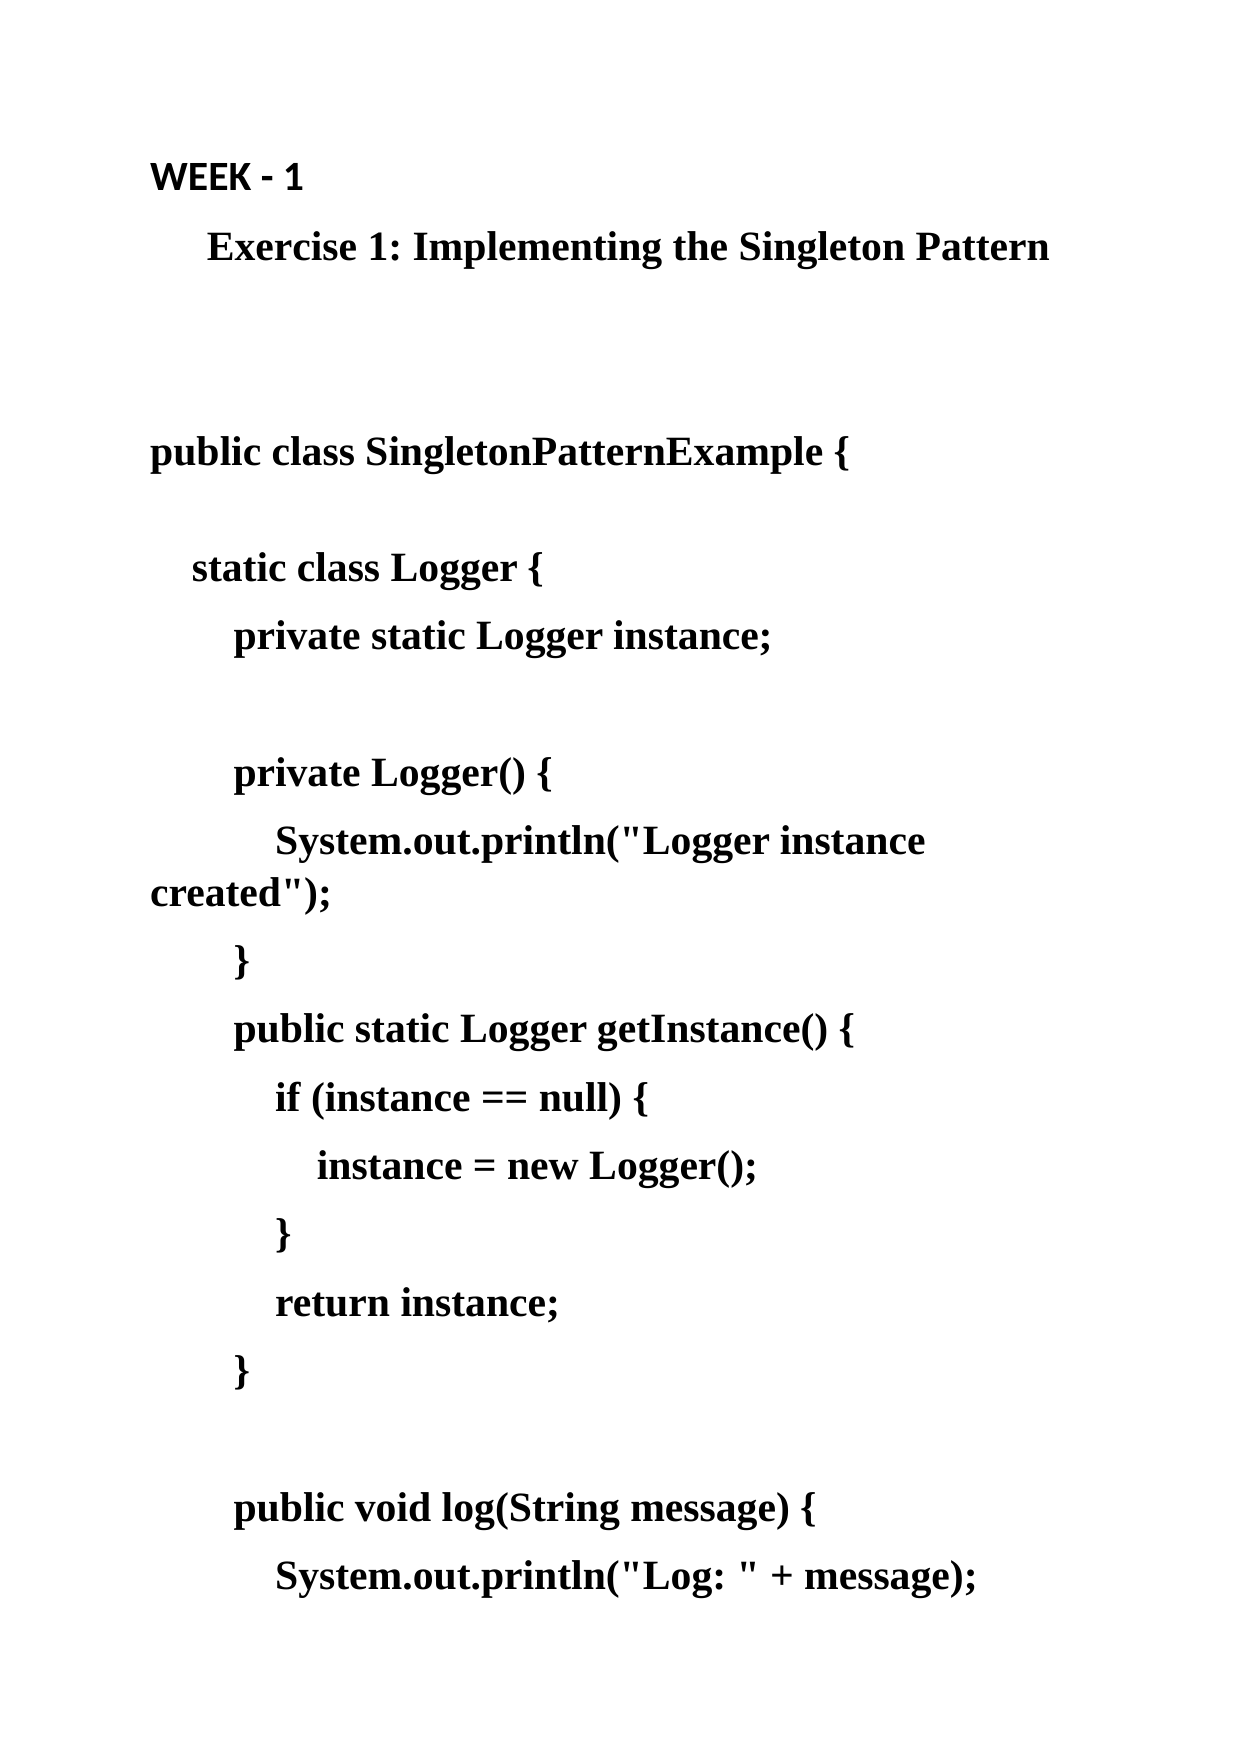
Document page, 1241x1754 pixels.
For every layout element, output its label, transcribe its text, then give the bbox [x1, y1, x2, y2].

text private static Logger instance; [150, 610, 1090, 658]
text Exercise 1: Implementing the Singleton Pattern [150, 222, 1090, 269]
text System.out.println("Log: " + message); [150, 1550, 1090, 1598]
text private Logger() { [150, 747, 1090, 795]
text if (instance == null) { [150, 1072, 1090, 1120]
text public static Logger getInstance() { [150, 1004, 1090, 1052]
text instance = new Logger(); [150, 1140, 1090, 1188]
text } [150, 1209, 1090, 1257]
text WEEK - 1 [150, 150, 1090, 201]
text } [150, 1345, 1090, 1393]
text } [150, 935, 1090, 983]
text System.out.println("Logger instance created"); [150, 815, 1090, 915]
text static class Logger { [150, 542, 1090, 590]
text public void log(String message) { [150, 1482, 1090, 1530]
text return instance; [150, 1277, 1090, 1325]
text public class SingletonPatternExample { [150, 427, 1090, 475]
